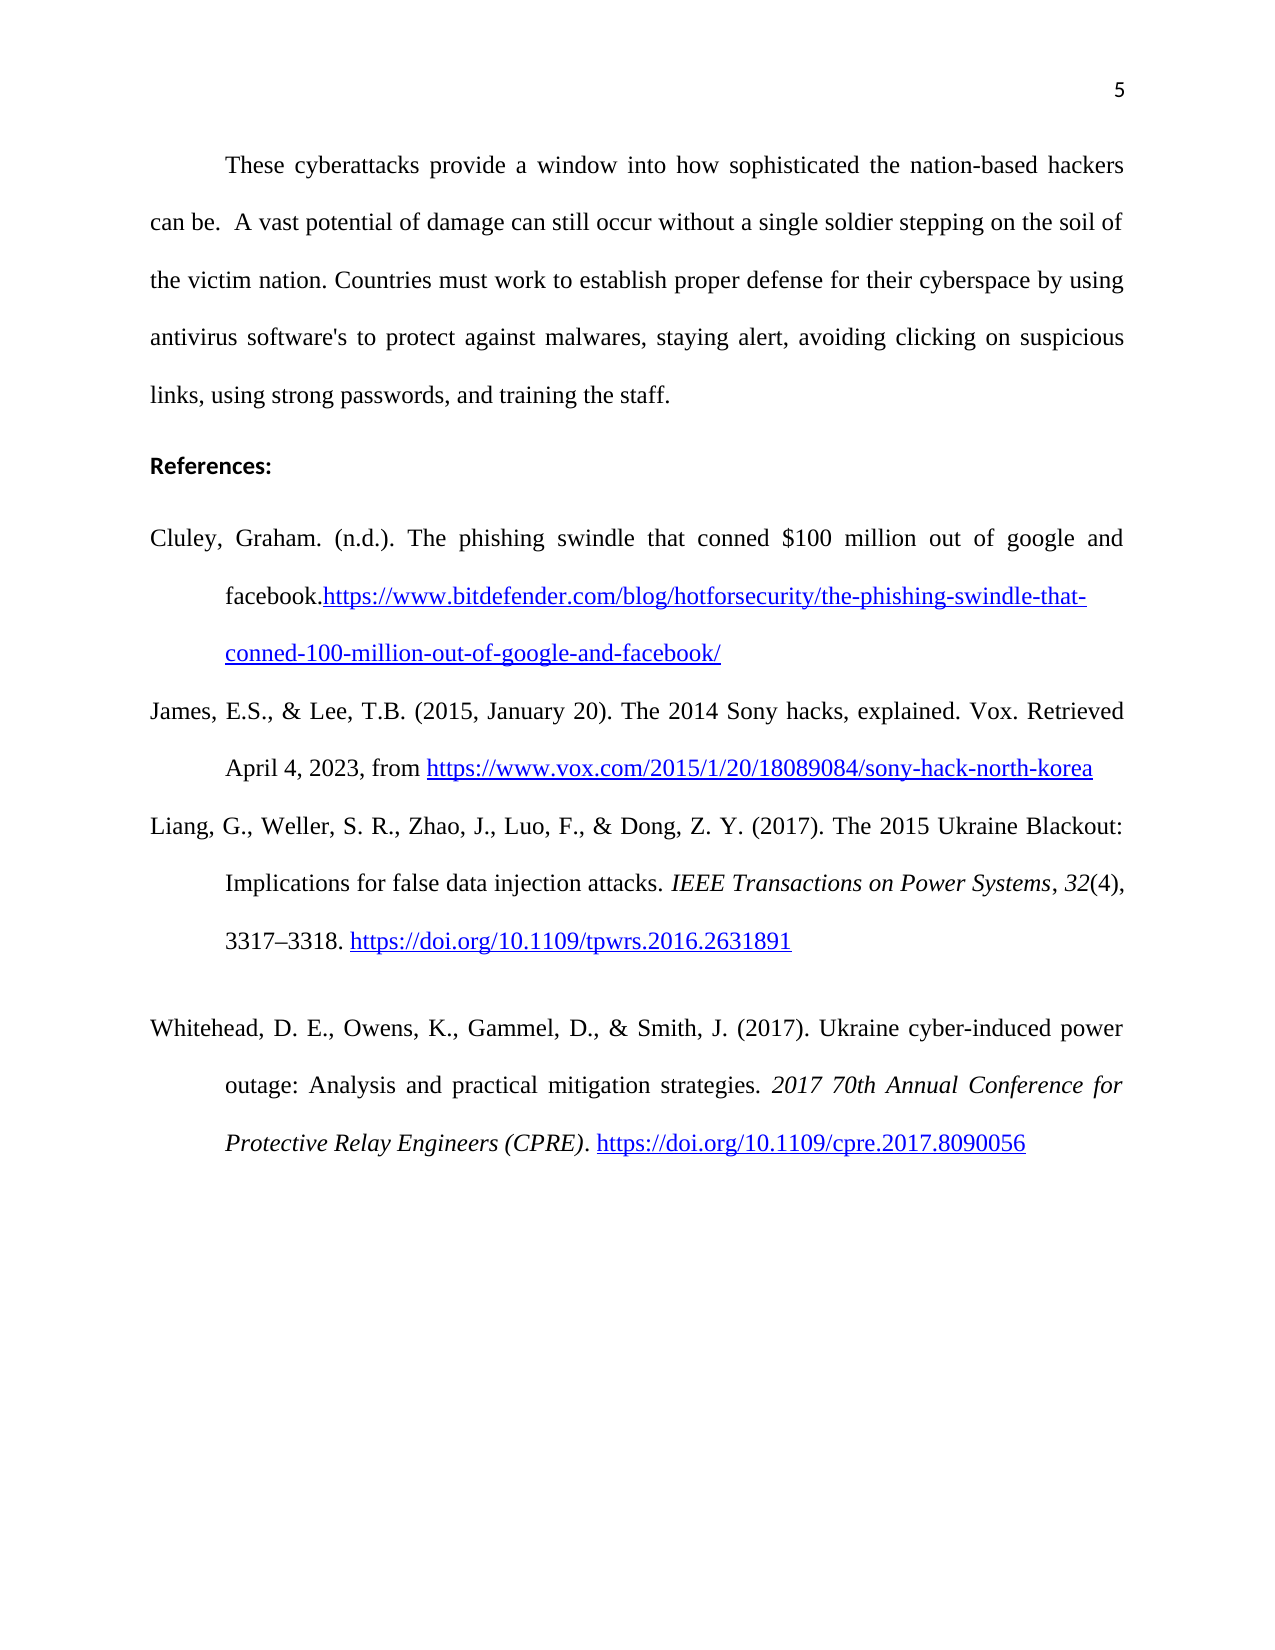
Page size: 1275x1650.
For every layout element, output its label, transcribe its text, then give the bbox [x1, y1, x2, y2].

text Liang, G., Weller, S. R., Zhao, J., Luo, F., & Dong, Z. Y. (2017). The 2015 Ukraine Blackout: Implications for false data injection attacks. IEEE Transactions on Power Systems, 32(4), 3317–3318. https://doi.org/10.1109/tpwrs.2016.2631891 [150, 811, 1125, 955]
text These cyberattacks provide a window into how sophisticated the nation-based hackers can be. A vast potential of damage can still occur without a single soldier stepping on the soil of the victim nation. Countries must work to establish proper defense for their cyberspace by using antivirus software's to protect against malwares, staying alert, avoiding clicking on suspicious links, using strong passwords, and training the staff. [150, 150, 1125, 409]
text Cluley, Graham. (n.d.). The phishing swindle that conned $100 million out of google and facebook.https://www.bitdefender.com/blog/hotforsecurity/the-phishing-swindle-that-conned-100-million-out-of-google-and-facebook/ [150, 523, 1125, 667]
text Whitehead, D. E., Owens, K., Gammel, D., & Smith, J. (2017). Ukraine cyber-induced power outage: Analysis and practical mitigation strategies. 2017 70th Annual Conference for Protective Relay Engineers (CPRE). https://doi.org/10.1109/cpre.2017.8090056 [150, 1013, 1125, 1156]
text James, E.S., & Lee, T.B. (2015, January 20). The 2014 Sony hacks, explained. Vox. Retrieved April 4, 2023, from https://www.vox.com/2015/1/20/18089084/sony-hack-north-korea [150, 696, 1125, 782]
text References: [150, 450, 1125, 481]
